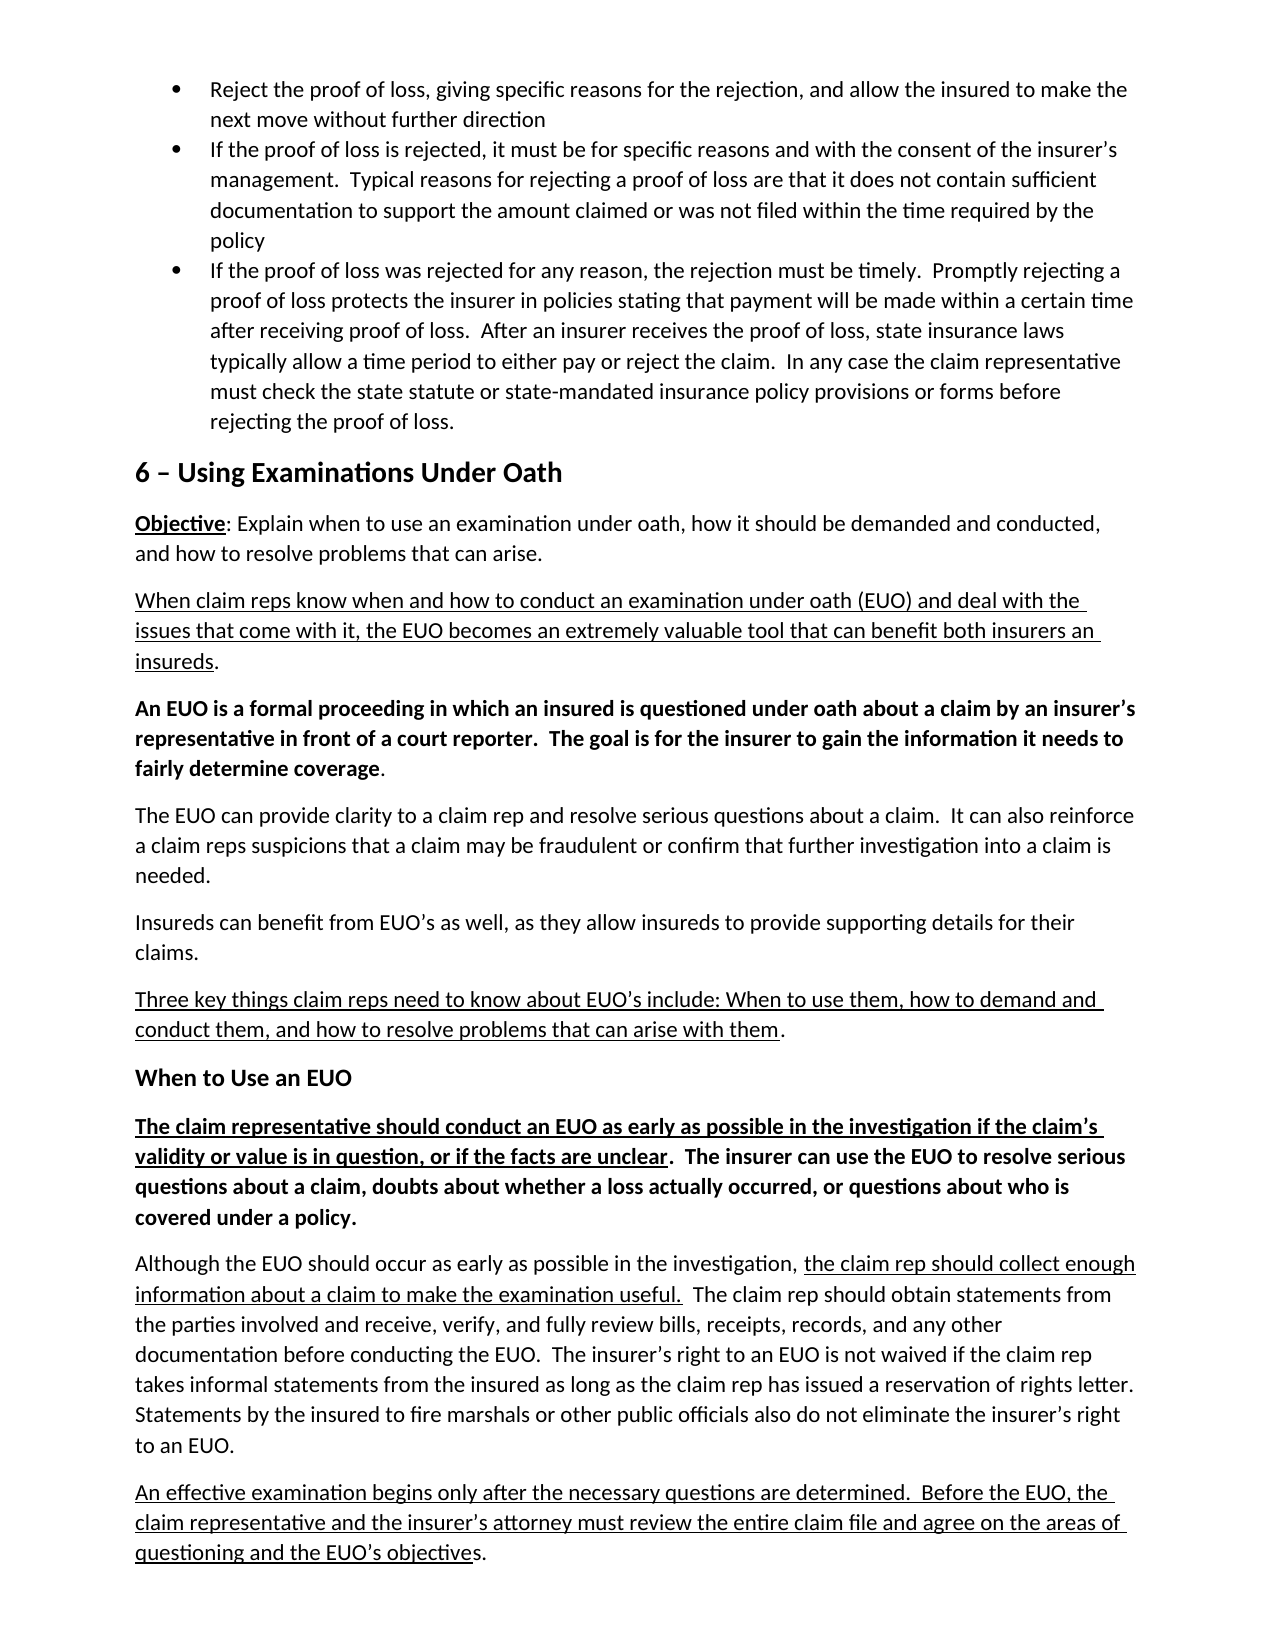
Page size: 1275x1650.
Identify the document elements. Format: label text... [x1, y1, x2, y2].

text An EUO is a formal proceeding in which an insured is questioned under oath about a claim by an insurer’s representative in front of a court reporter. The goal is for the insurer to gain the information it needs to fairly determine coverage. [135, 694, 1140, 782]
text An effective examination begins only after the necessary questions are determined. Before the EUO, the claim representative and the insurer’s attorney must review the entire claim file and agree on the areas of questioning and the EUO’s objectives. [135, 1478, 1140, 1566]
text When claim reps know when and how to conduct an examination under oath (EUO) and deal with the issues that come with it, the EUO becomes an extremely valuable tool that can benefit both insurers an insureds. [135, 586, 1140, 675]
list If the proof of loss is rejected, it must be for specific reasons and with the consent of the insurer’s management. Typical reasons for rejecting a proof of loss are that it does not contain sufficient documentation to support the amount claimed or was not filed within the time required by the policy [172, 135, 1140, 254]
list If the proof of loss was rejected for any reason, the rejection must be timely. Promptly rejecting a proof of loss protects the insurer in policies stating that payment will be made within a certain time after receiving proof of loss. After an insurer receives the proof of loss, state insurance laws typically allow a time period to either pay or reject the claim. In any case the claim representative must check the state statute or state-mandated insurance policy provisions or forms before rejecting the proof of loss. [172, 256, 1140, 435]
text Although the EUO should occur as early as possible in the investigation, the claim rep should collect enough information about a claim to make the examination useful. The claim rep should obtain statements from the parties involved and receive, verify, and fully review bills, receipts, records, and any other documentation before conducting the EUO. The insurer’s right to an EUO is not waived if the claim rep takes informal statements from the insured as long as the claim rep has issued a reservation of rights letter. Statements by the insured to fire marshals or other public officials also do not eliminate the insurer’s right to an EUO. [135, 1249, 1140, 1459]
text Insureds can benefit from EUO’s as well, as they allow insureds to provide supporting details for their claims. [135, 908, 1140, 966]
text The EUO can provide clarity to a claim rep and resolve serious questions about a claim. It can also reinforce a claim reps suspicions that a claim may be fraudulent or confirm that further investigation into a claim is needed. [135, 801, 1140, 889]
list Reject the proof of loss, giving specific reasons for the rejection, and allow the insured to make the next move without further direction [172, 75, 1140, 133]
text When to Use an EUO [135, 1062, 1140, 1093]
text Three key things claim reps need to know about EUO’s include: When to use them, how to demand and conduct them, and how to resolve problems that can arise with them. [135, 985, 1140, 1043]
text The claim representative should conduct an EUO as early as possible in the investigation if the claim’s validity or value is in question, or if the facts are unclear. The insurer can use the EUO to resolve serious questions about a claim, doubts about whether a loss actually occurred, or questions about who is covered under a policy. [135, 1112, 1140, 1231]
text Objective: Explain when to use an examination under oath, how it should be demanded and conducted, and how to resolve problems that can arise. [135, 509, 1140, 567]
text 6 – Using Examinations Under Oath [135, 454, 1140, 490]
